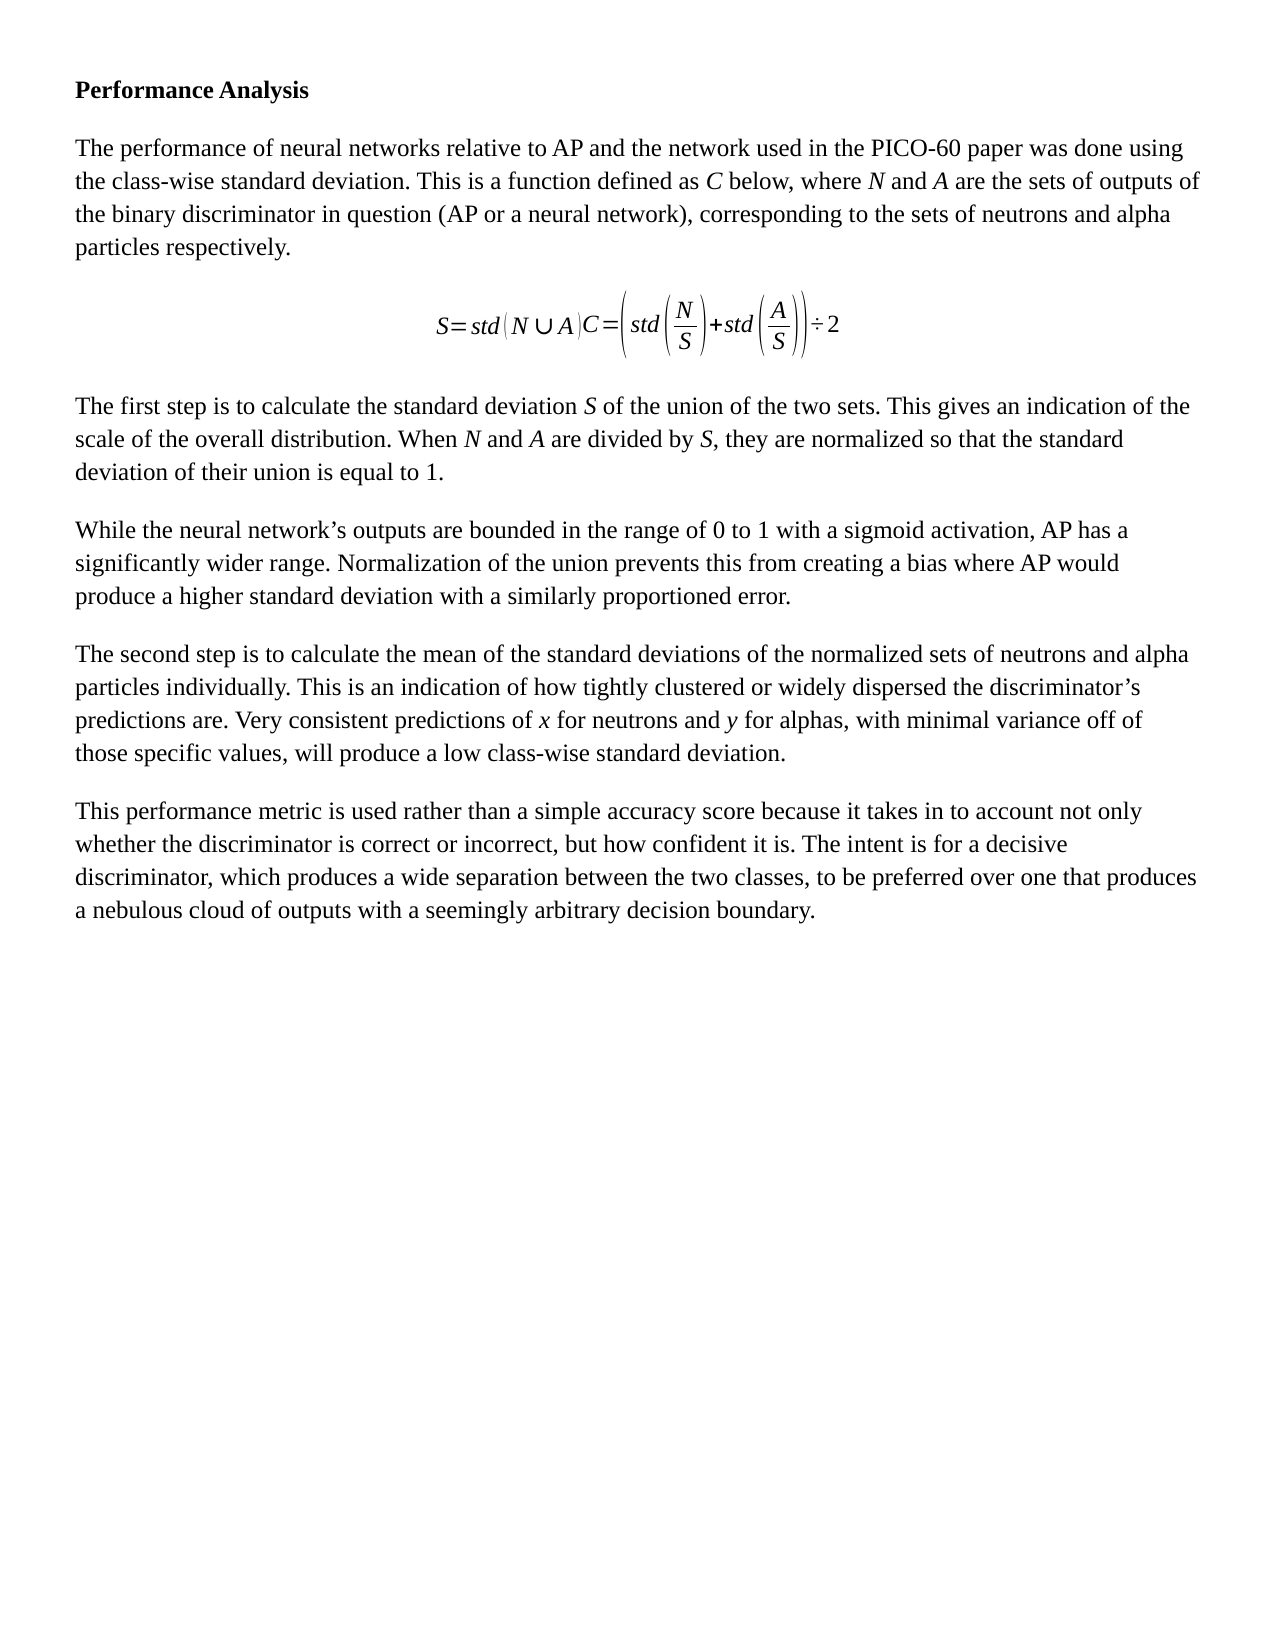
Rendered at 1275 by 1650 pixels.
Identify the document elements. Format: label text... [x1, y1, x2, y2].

text While the neural network’s outputs are bounded in the range of 0 to 1 with a sigmoid activation, AP has a significantly wider range. Normalization of the union prevents this from creating a bias where AP would produce a higher standard deviation with a similarly proportioned error. [75, 515, 1200, 610]
text The performance of neural networks relative to AP and the network used in the PICO-60 paper was done using the class-wise standard deviation. This is a function defined as C below, where N and A are the sets of outputs of the binary discriminator in question (AP or a neural network), corresponding to the sets of neutrons and alpha particles respectively. [75, 133, 1200, 261]
text The first step is to calculate the standard deviation S of the union of the two sets. This gives an indication of the scale of the overall distribution. When N and A are divided by S, they are normalized so that the standard deviation of their union is equal to 1. [75, 391, 1200, 486]
text Performance Analysis [75, 75, 1200, 104]
text The second step is to calculate the mean of the standard deviations of the normalized sets of neutrons and alpha particles individually. This is an indication of how tightly clustered or widely dispersed the discriminator’s predictions are. Very consistent predictions of x for neutrons and y for alphas, with minimal variance off of those specific values, will produce a low class-wise standard deviation. [75, 639, 1200, 767]
text This performance metric is used rather than a simple accuracy score because it takes in to account not only whether the discriminator is correct or incorrect, but how confident it is. The intent is for a decisive discriminator, which produces a wide separation between the two classes, to be preferred over one that produces a nebulous cloud of outputs with a seemingly arbitrary decision boundary. [75, 796, 1200, 924]
